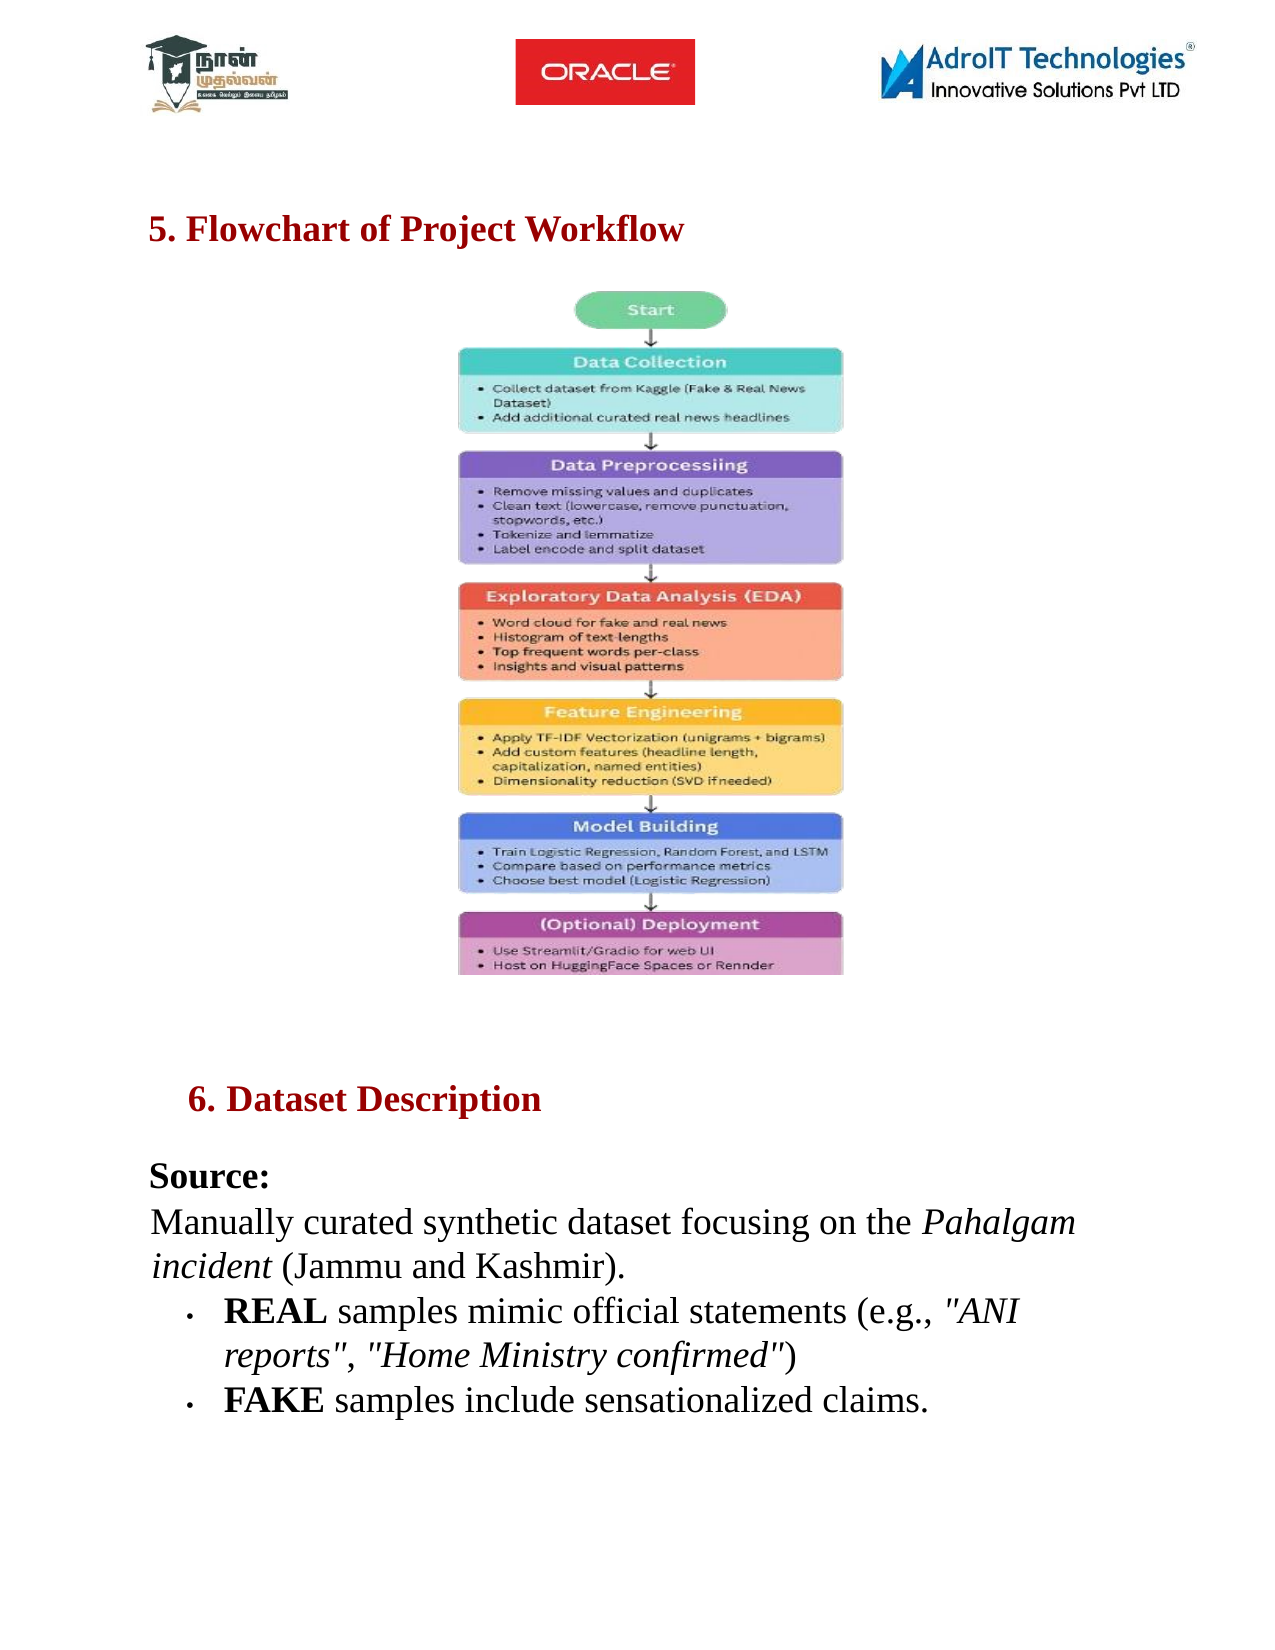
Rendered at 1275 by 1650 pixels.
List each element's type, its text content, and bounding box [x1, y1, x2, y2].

subtitle 5. Flowchart of Project Workflow [148, 206, 1151, 249]
picture [878, 39, 1197, 105]
text Manually curated synthetic dataset focusing on the Pahalgam incident (Jammu and Kashmir). [150, 1199, 1137, 1287]
list REAL samples mimic official statements (e.g., "ANI reports", "Home Ministry confirmed") [186, 1288, 1137, 1376]
picture [140, 31, 290, 116]
text Source: [148, 1154, 1151, 1197]
list FAKE samples include sensationalized claims. [186, 1378, 1137, 1421]
picture [515, 39, 696, 105]
picture [332, 274, 970, 975]
subtitle 6. Dataset Description [188, 1076, 1151, 1119]
